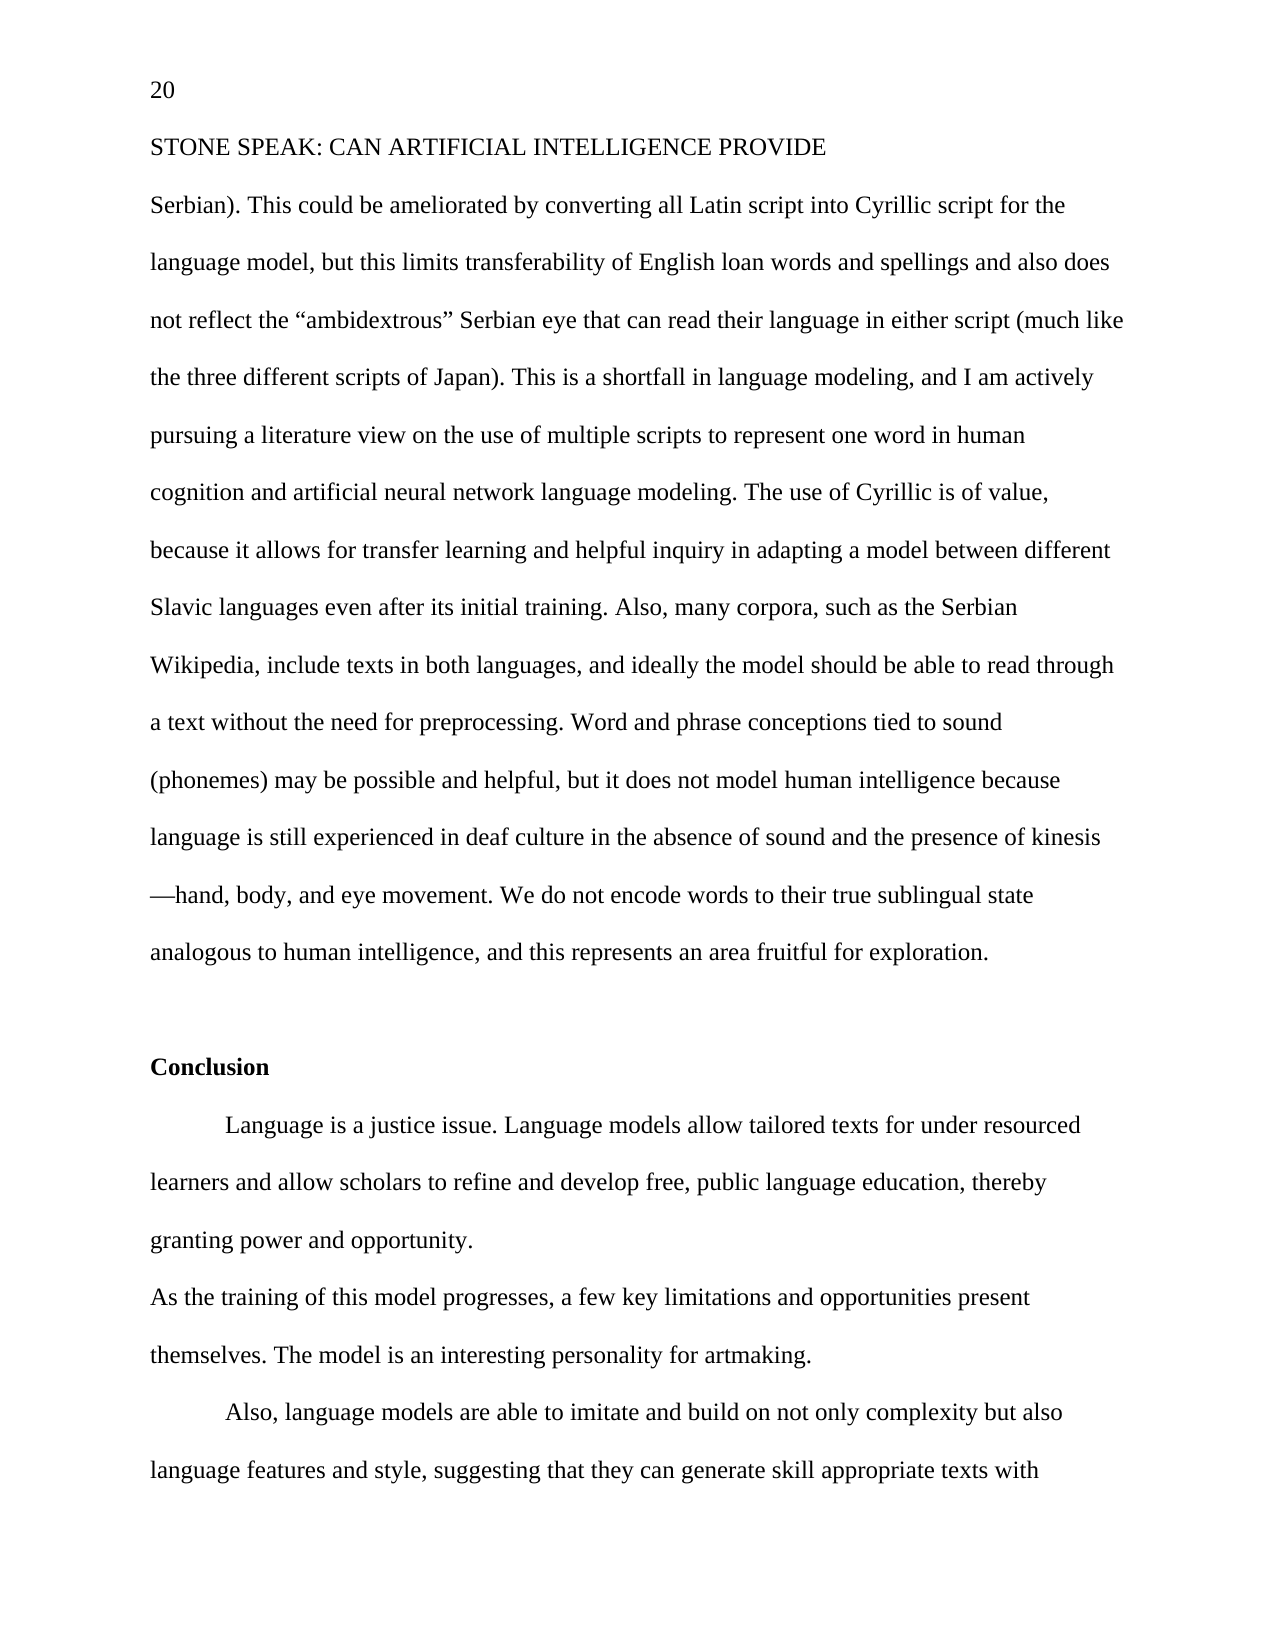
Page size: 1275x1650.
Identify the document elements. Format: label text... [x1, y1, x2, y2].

subtitle Conclusion [150, 1052, 1125, 1081]
text Language is a justice issue. Language models allow tailored texts for under resourced learners and allow scholars to refine and develop free, public language education, thereby granting power and opportunity. [150, 1110, 1125, 1254]
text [150, 190, 1125, 966]
text As the training of this model progresses, a few key limitations and opportunities present themselves. The model is an interesting personality for artmaking. [150, 1282, 1125, 1369]
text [150, 1397, 1125, 1484]
